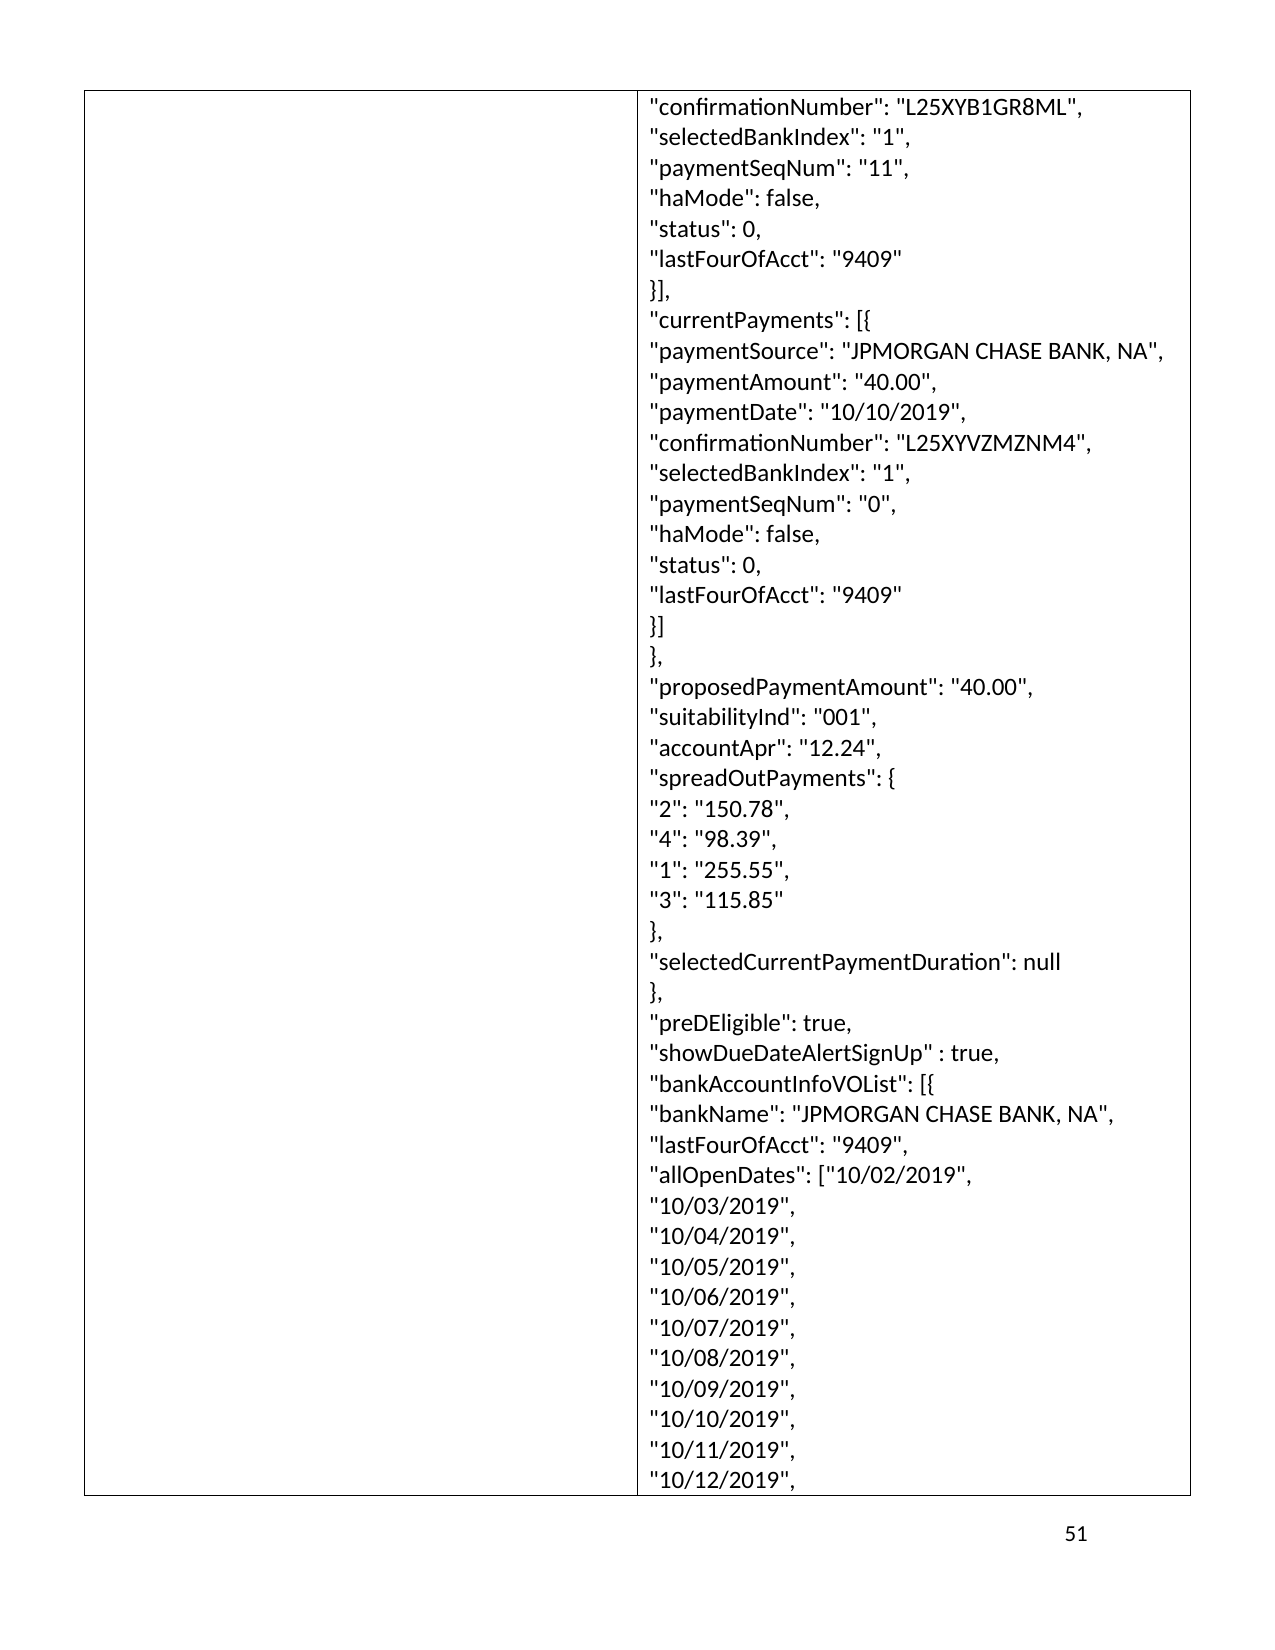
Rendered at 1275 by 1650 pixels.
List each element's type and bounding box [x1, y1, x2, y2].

table_cell [85, 91, 637, 1495]
table_cell [638, 91, 1190, 1495]
